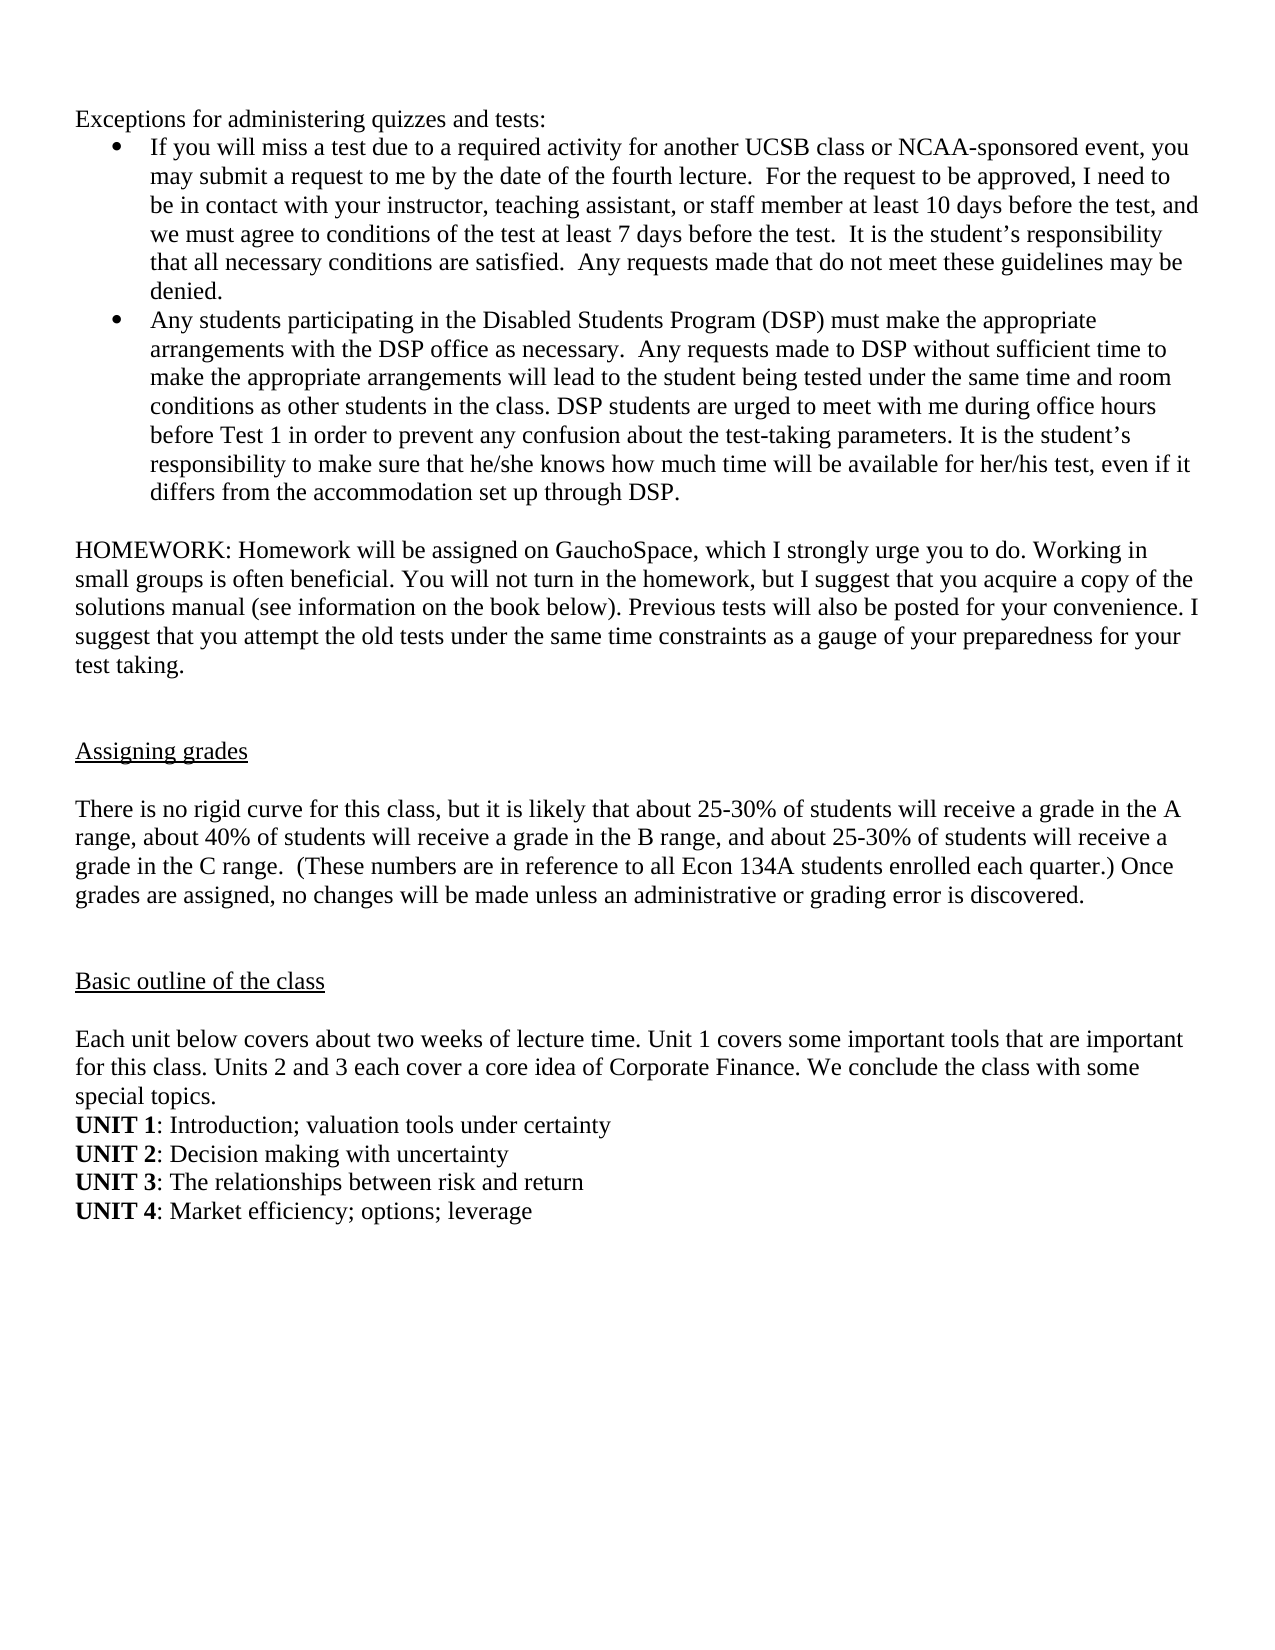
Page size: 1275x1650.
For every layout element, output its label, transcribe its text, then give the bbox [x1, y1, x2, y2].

text Exceptions for administering quizzes and tests: [75, 104, 1200, 132]
text UNIT 2: Decision making with uncertainty [75, 1139, 1200, 1167]
text Basic outline of the class [75, 966, 1200, 995]
text There is no rigid curve for this class, but it is likely that about 25-30% of students will receive a grade in the A range, about 40% of students will receive a grade in the B range, and about 25-30% of students will receive a grade in the C range. (These numbers are in reference to all Econ 134A students enrolled each quarter.) Once grades are assigned, no changes will be made unless an administrative or grading error is discovered. [75, 794, 1200, 909]
text Assigning grades [75, 736, 1200, 765]
text UNIT 1: Introduction; valuation tools under certainty [75, 1110, 1200, 1139]
list Any students participating in the Disabled Students Program (DSP) must make the appropriate arrangements with the DSP office as necessary. Any requests made to DSP without sufficient time to make the appropriate arrangements will lead to the student being tested under the same time and room conditions as other students in the class. DSP students are urged to meet with me during office hours before Test 1 in order to prevent any confusion about the test-taking parameters. It is the student’s responsibility to make sure that he/she knows how much time will be available for her/his test, even if it differs from the accommodation set up through DSP. [112, 305, 1200, 506]
text UNIT 4: Market efficiency; options; leverage [75, 1196, 1200, 1225]
list If you will miss a test due to a required activity for another UCSB class or NCAA-sponsored event, you may submit a request to me by the date of the fourth lecture. For the request to be approved, I need to be in contact with your instructor, teaching assistant, or staff member at least 10 days before the test, and we must agree to conditions of the test at least 7 days before the test. It is the student’s responsibility that all necessary conditions are satisfied. Any requests made that do not meet these guidelines may be denied. [112, 132, 1200, 305]
text UNIT 3: The relationships between risk and return [75, 1167, 1200, 1196]
text HOMEWORK: Homework will be assigned on GauchoSpace, which I strongly urge you to do. Working in small groups is often beneficial. You will not turn in the homework, but I suggest that you acquire a copy of the solutions manual (see information on the book below). Previous tests will also be posted for your convenience. I suggest that you attempt the old tests under the same time constraints as a gauge of your preparedness for your test taking. [75, 535, 1200, 679]
text Each unit below covers about two weeks of lecture time. Unit 1 covers some important tools that are important for this class. Units 2 and 3 each cover a core idea of Corporate Finance. We conclude the class with some special topics. [75, 1024, 1200, 1110]
